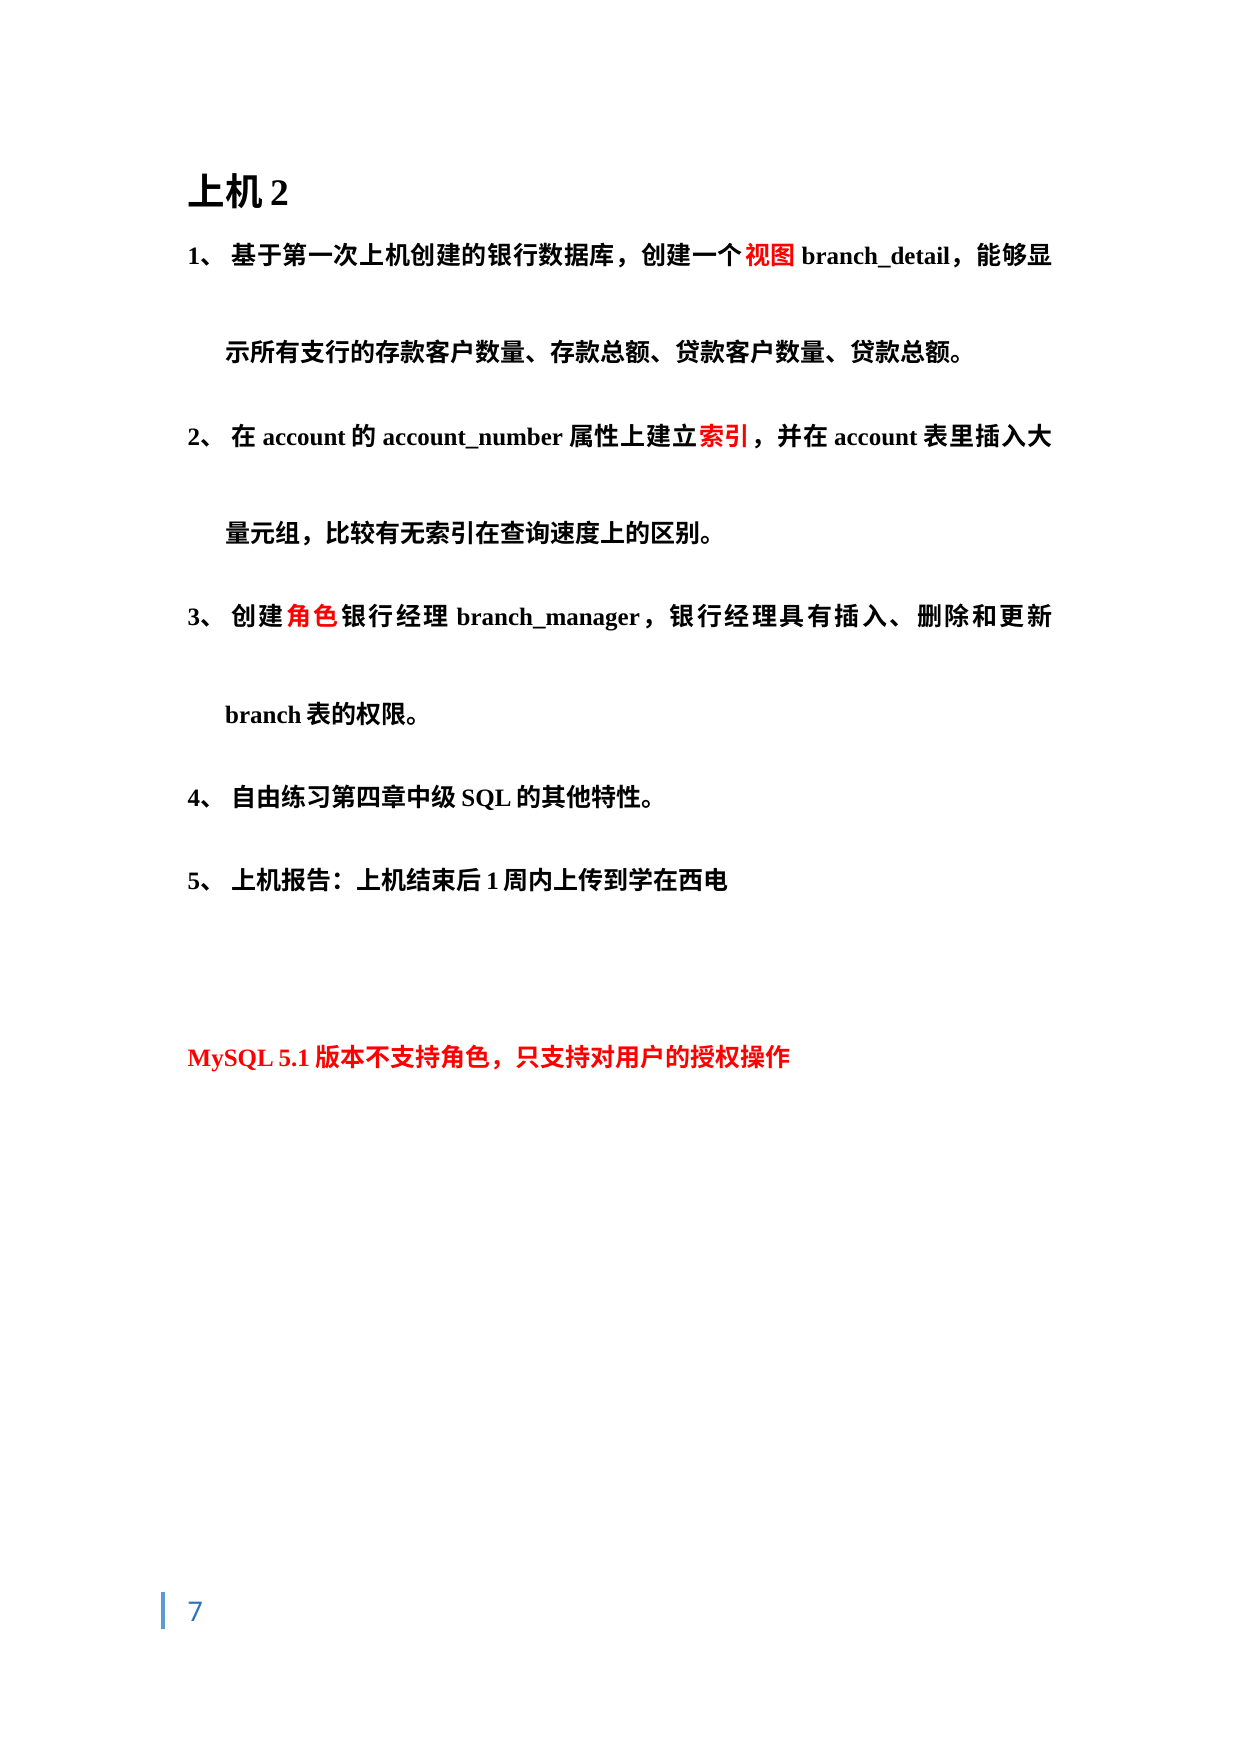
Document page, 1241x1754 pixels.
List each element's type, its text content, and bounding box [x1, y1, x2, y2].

text 上机2 [187, 156, 1053, 221]
list 基于第一次上机创建的银行数据库，创建一个视图branch_detail，能够显示所有支行的存款客户数量、存款总额、贷款客户数量、贷款总额。 [187, 221, 1053, 383]
text MySQL 5.1版本不支持角色，只支持对用户的授权操作 [187, 1023, 1053, 1088]
list 自由练习第四章中级SQL的其他特性。 [187, 763, 1053, 828]
list 上机报告：上机结束后1周内上传到学在西电 [187, 846, 1053, 911]
list 在account的account_number属性上建立索引，并在account表里插入大量元组，比较有无索引在查询速度上的区别。 [187, 402, 1053, 564]
list 创建角色银行经理branch_manager，银行经理具有插入、删除和更新branch表的权限。 [187, 582, 1053, 745]
